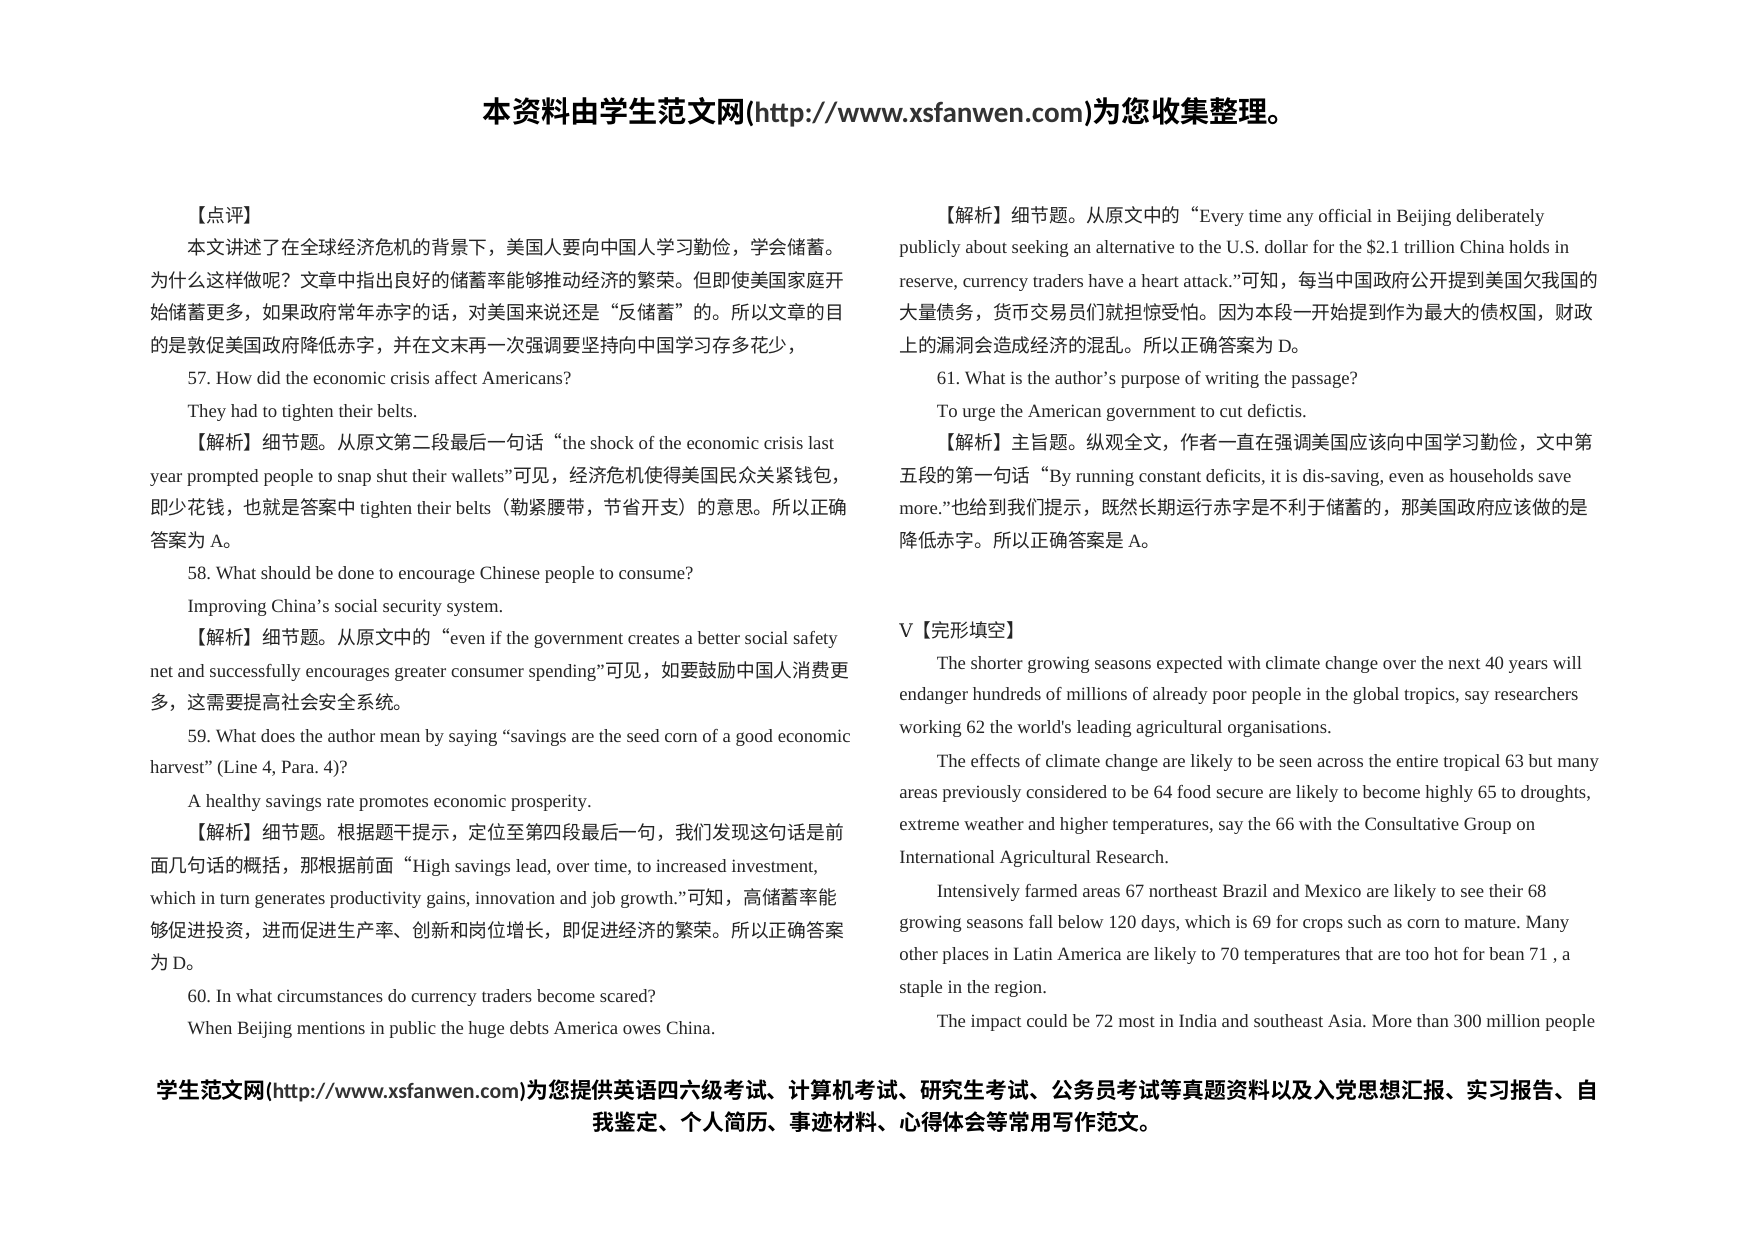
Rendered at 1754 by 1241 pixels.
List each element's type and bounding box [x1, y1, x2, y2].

text [899, 198, 1604, 555]
text [899, 613, 1604, 1035]
text [150, 198, 855, 1043]
